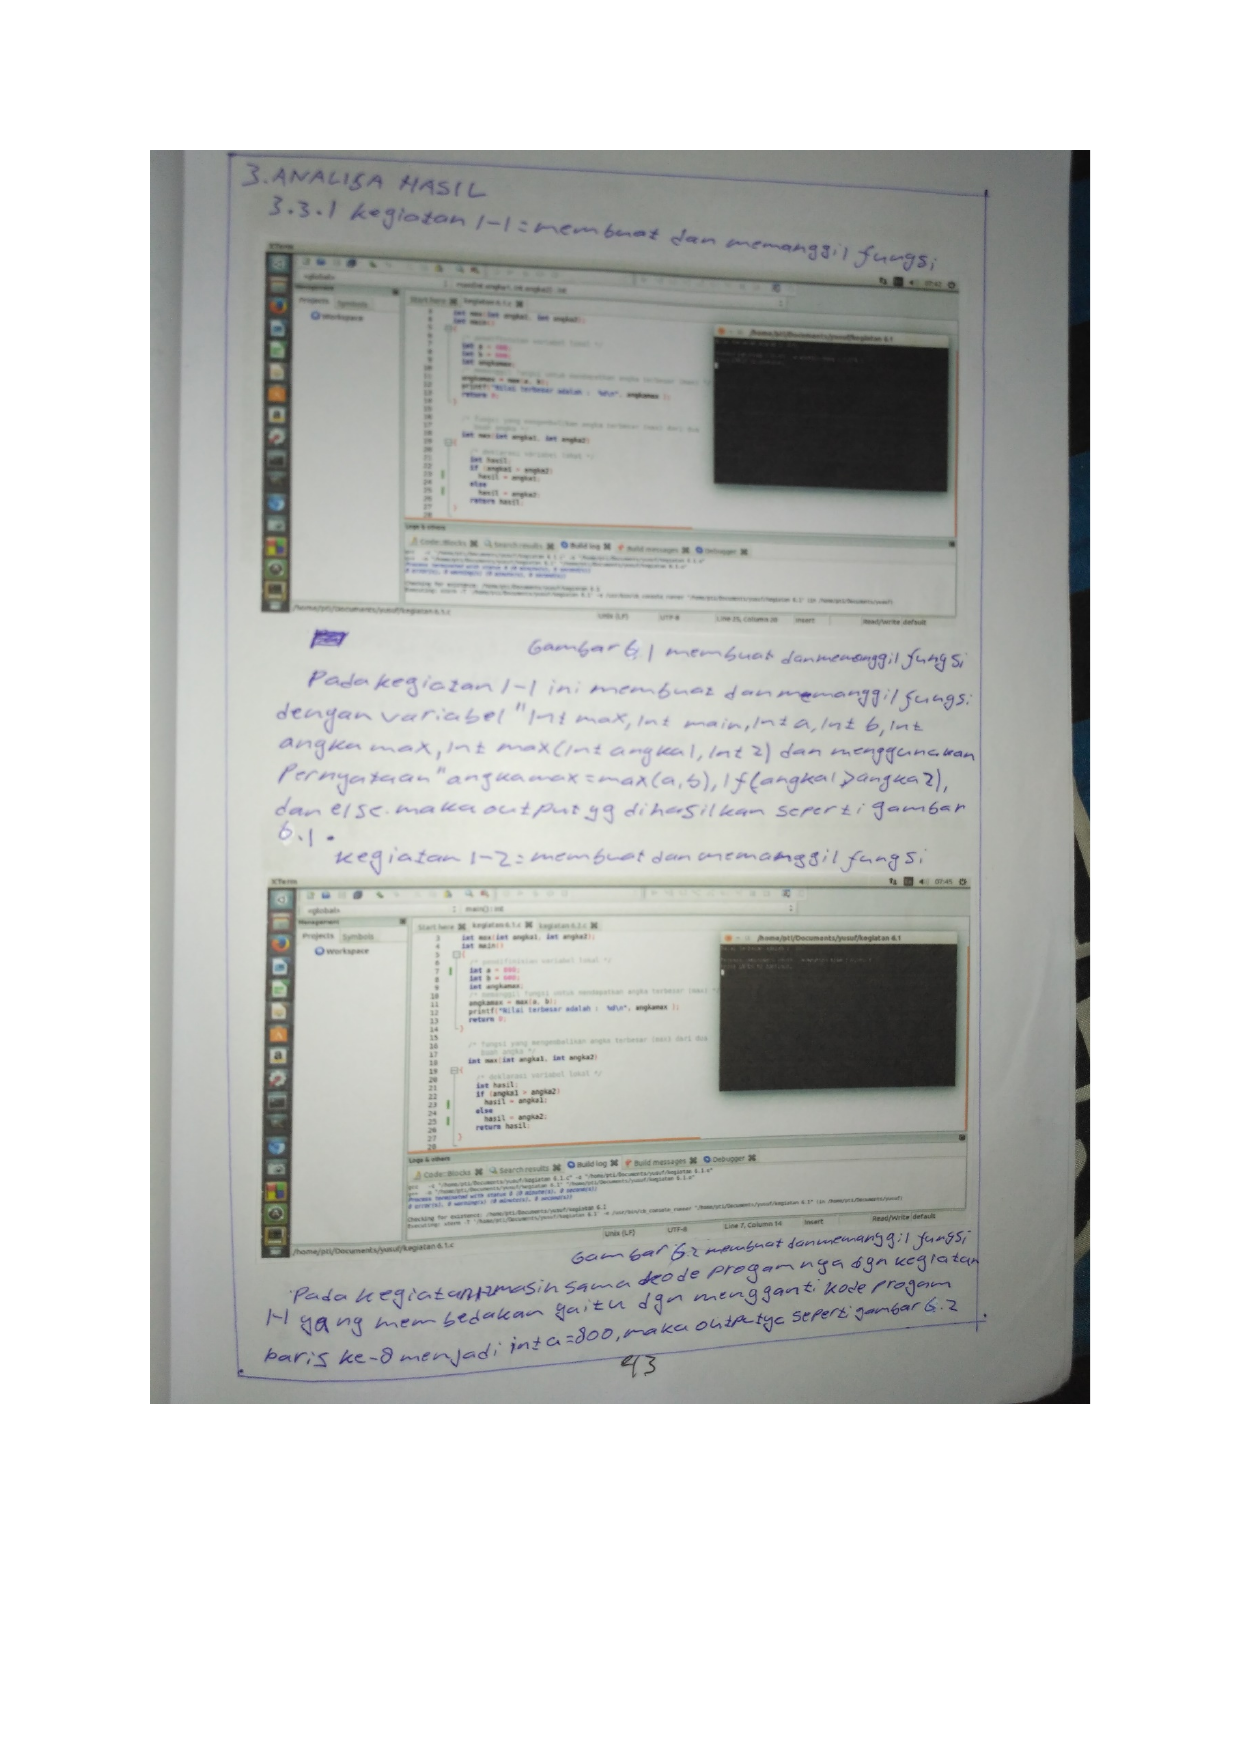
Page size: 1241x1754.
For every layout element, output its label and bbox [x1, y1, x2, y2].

picture [150, 150, 1091, 1404]
